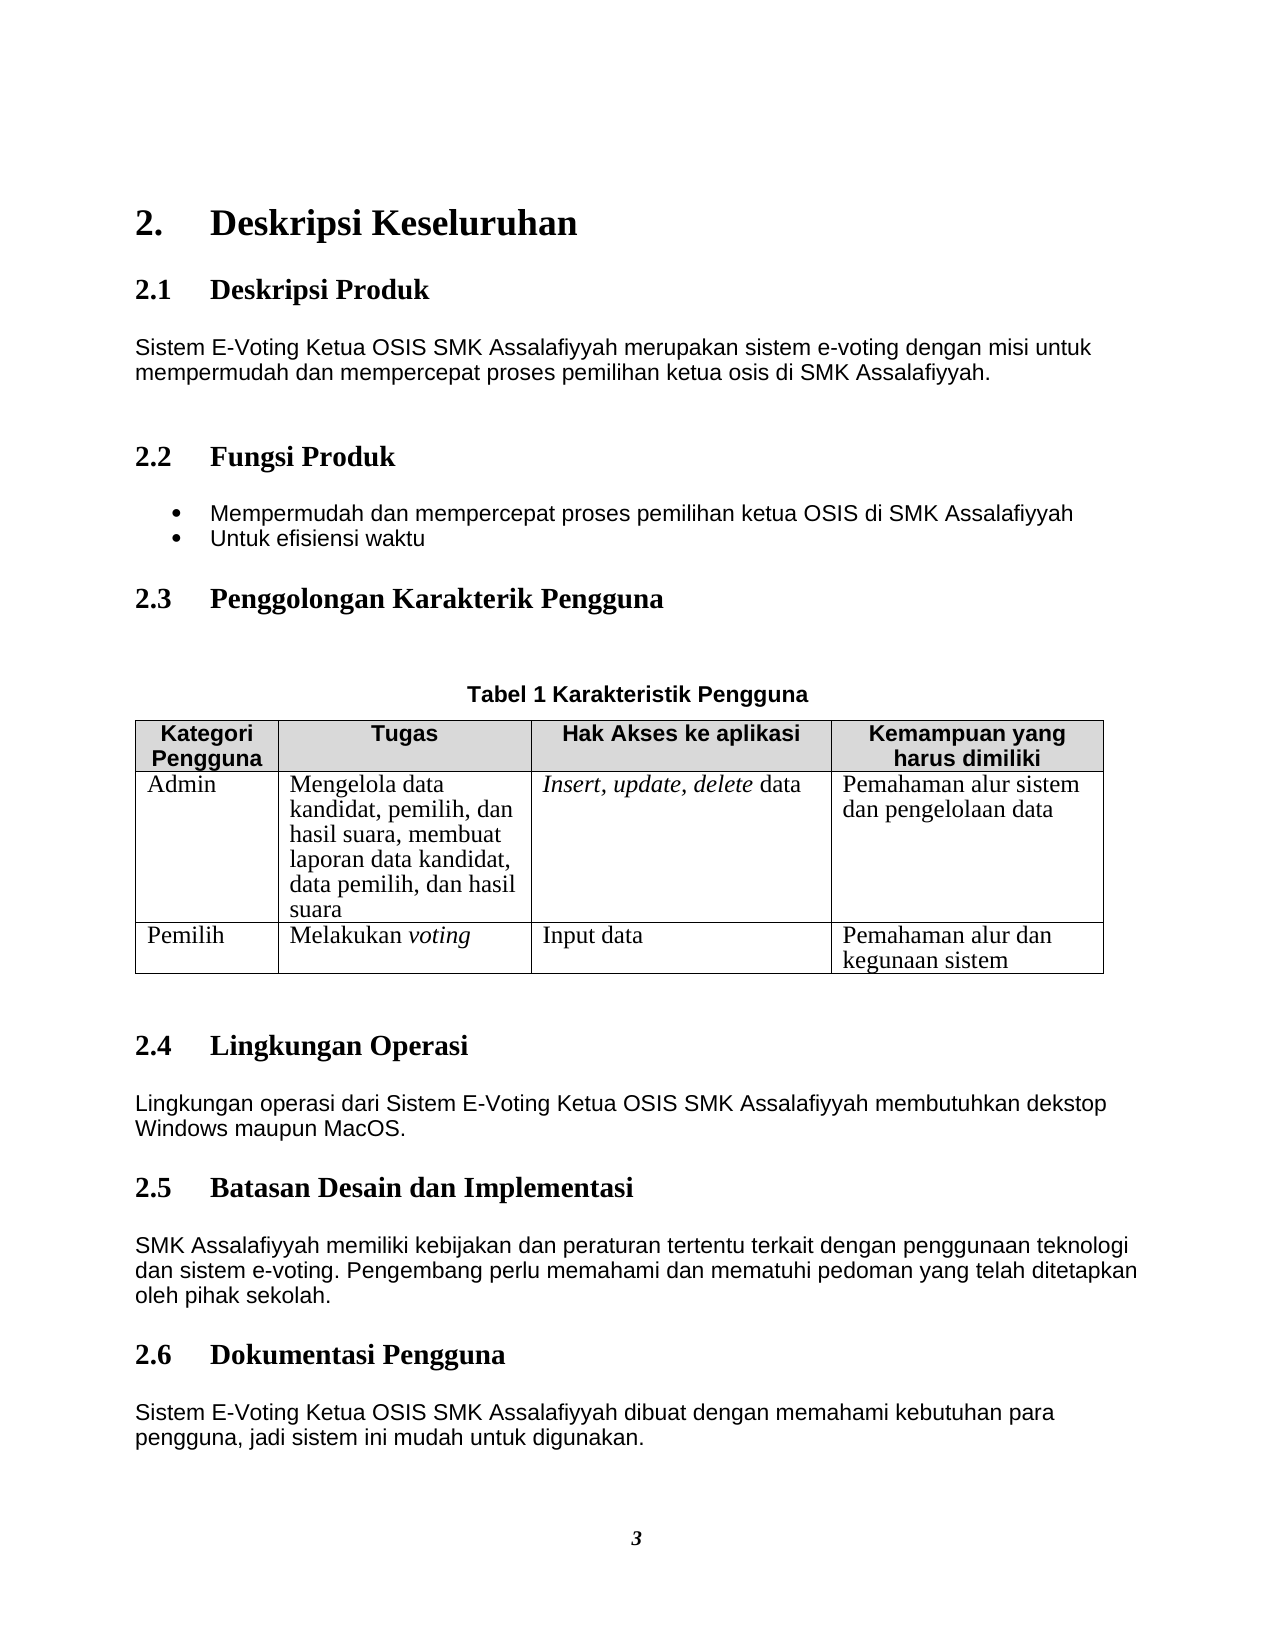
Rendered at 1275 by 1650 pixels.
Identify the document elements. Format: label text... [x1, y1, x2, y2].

table_cell Insert, update, delete data [532, 772, 831, 922]
subtitle Lingkungan Operasi [135, 1028, 1140, 1062]
subtitle Deskripsi Produk [135, 272, 1140, 306]
list Mempermudah dan mempercepat proses pemilihan ketua OSIS di SMK Assalafiyyah [172, 502, 1140, 527]
table_cell Input data [532, 923, 831, 973]
table_cell Pemahaman alur sistem dan pengelolaan data [832, 772, 1103, 922]
table_header Hak Akses ke aplikasi [532, 721, 831, 771]
table_cell Melakukan voting [279, 923, 531, 973]
table_cell Mengelola data kandidat, pemilih, dan hasil suara, membuat laporan data kandidat, data pemilih, dan hasil suara [279, 772, 531, 922]
subtitle Batasan Desain dan Implementasi [135, 1170, 1140, 1204]
text Tabel 1 Karakteristik Pengguna [135, 681, 1140, 708]
subtitle Penggolongan Karakterik Pengguna [135, 581, 1140, 614]
subtitle Deskripsi Keseluruhan [135, 200, 1140, 243]
subtitle Dokumentasi Pengguna [135, 1337, 1140, 1371]
text SMK Assalafiyyah memiliki kebijakan dan peraturan tertentu terkait dengan penggunaan teknologi dan sistem e-voting. Pengembang perlu memahami dan mematuhi pedoman yang telah ditetapkan oleh pihak sekolah. [135, 1233, 1140, 1308]
table_cell Admin [136, 772, 278, 922]
subtitle Fungsi Produk [135, 439, 1140, 473]
table_cell Pemilih [136, 923, 278, 973]
text Sistem E-Voting Ketua OSIS SMK Assalafiyyah merupakan sistem e-voting dengan misi untuk mempermudah dan mempercepat proses pemilihan ketua osis di SMK Assalafiyyah. [135, 335, 1140, 385]
table_header Kemampuan yang harus dimiliki [832, 721, 1103, 771]
list Untuk efisiensi waktu [172, 527, 1140, 552]
table_cell Pemahaman alur dan kegunaan sistem [832, 923, 1103, 973]
table_header Tugas [279, 721, 531, 771]
table_header Kategori Pengguna [136, 721, 278, 771]
text Lingkungan operasi dari Sistem E-Voting Ketua OSIS SMK Assalafiyyah membutuhkan dekstop Windows maupun MacOS. [135, 1091, 1140, 1141]
text Sistem E-Voting Ketua OSIS SMK Assalafiyyah dibuat dengan memahami kebutuhan para pengguna, jadi sistem ini mudah untuk digunakan. [135, 1400, 1140, 1450]
